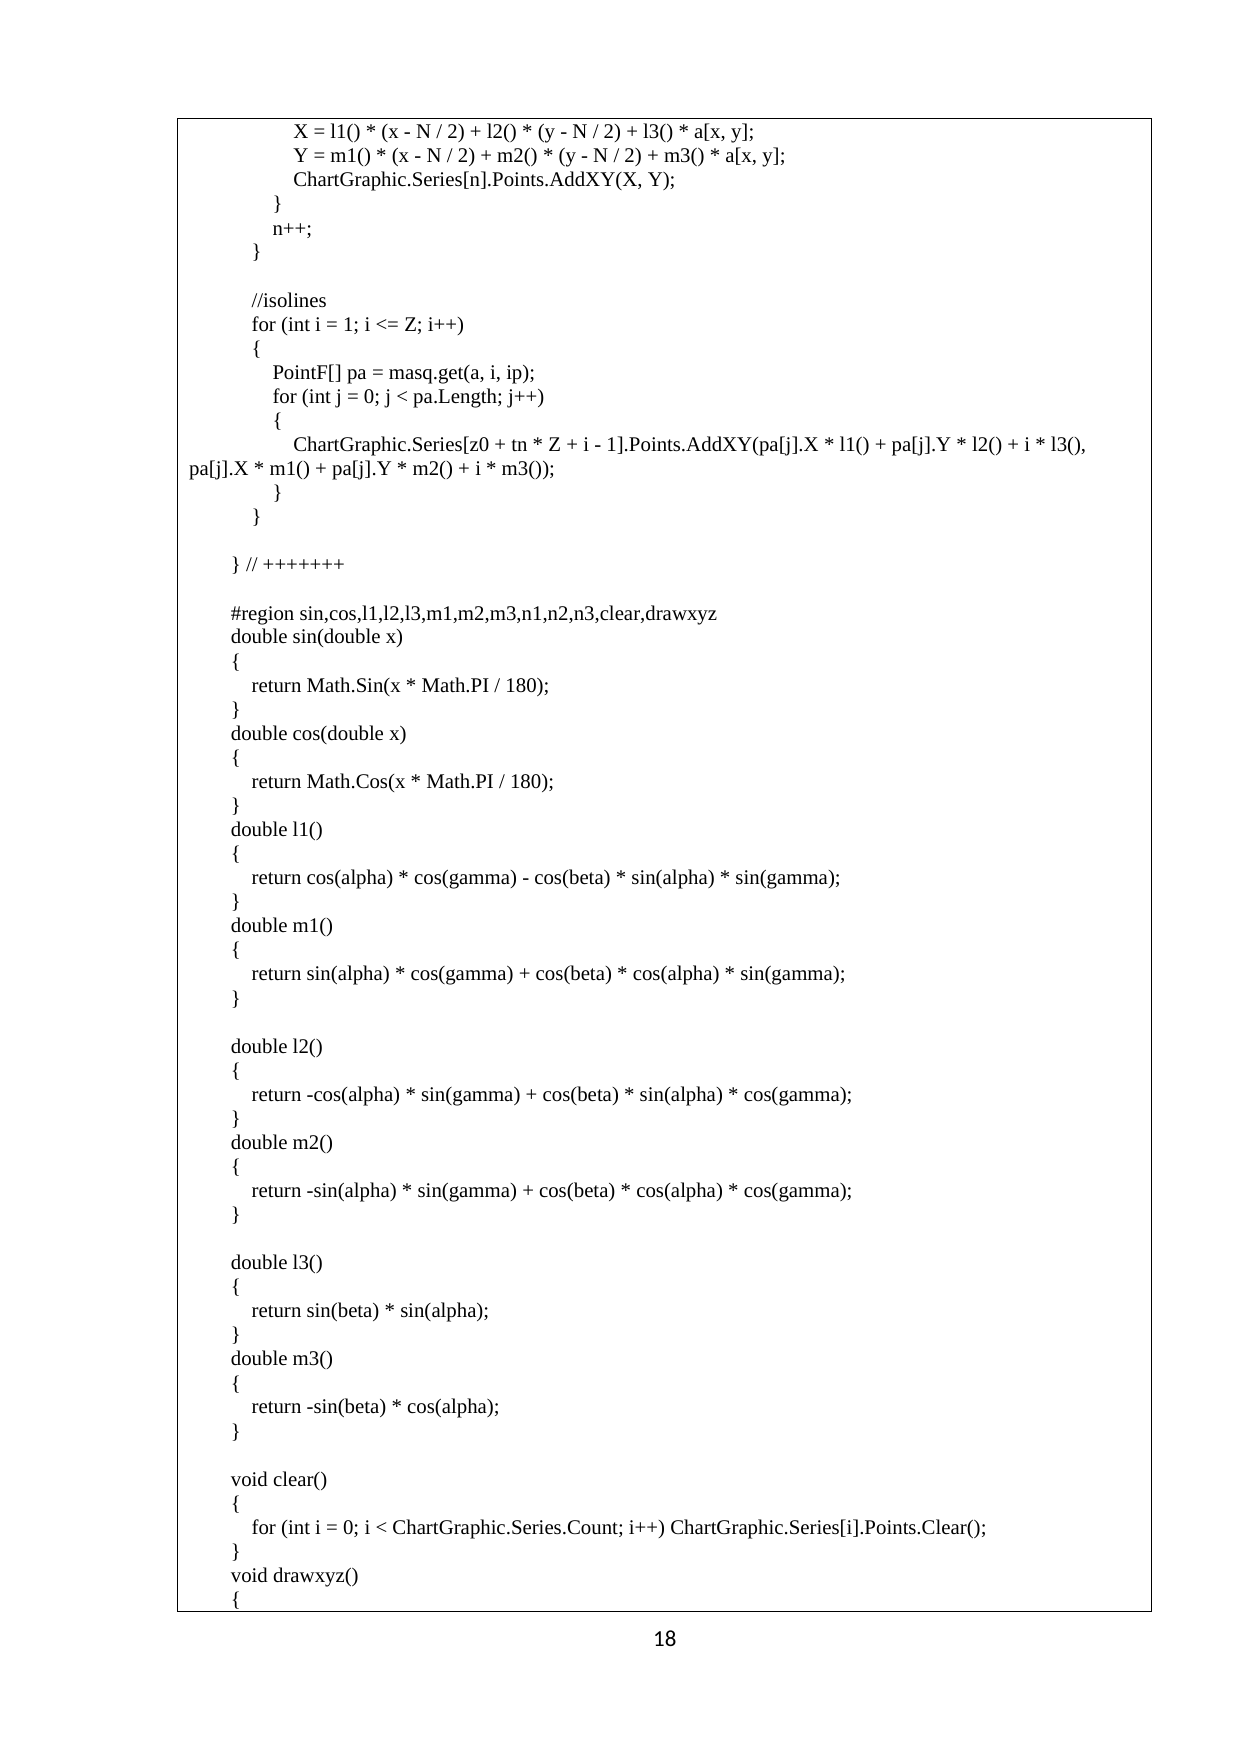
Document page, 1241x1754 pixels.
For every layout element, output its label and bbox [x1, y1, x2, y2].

table_header [178, 119, 1151, 1611]
